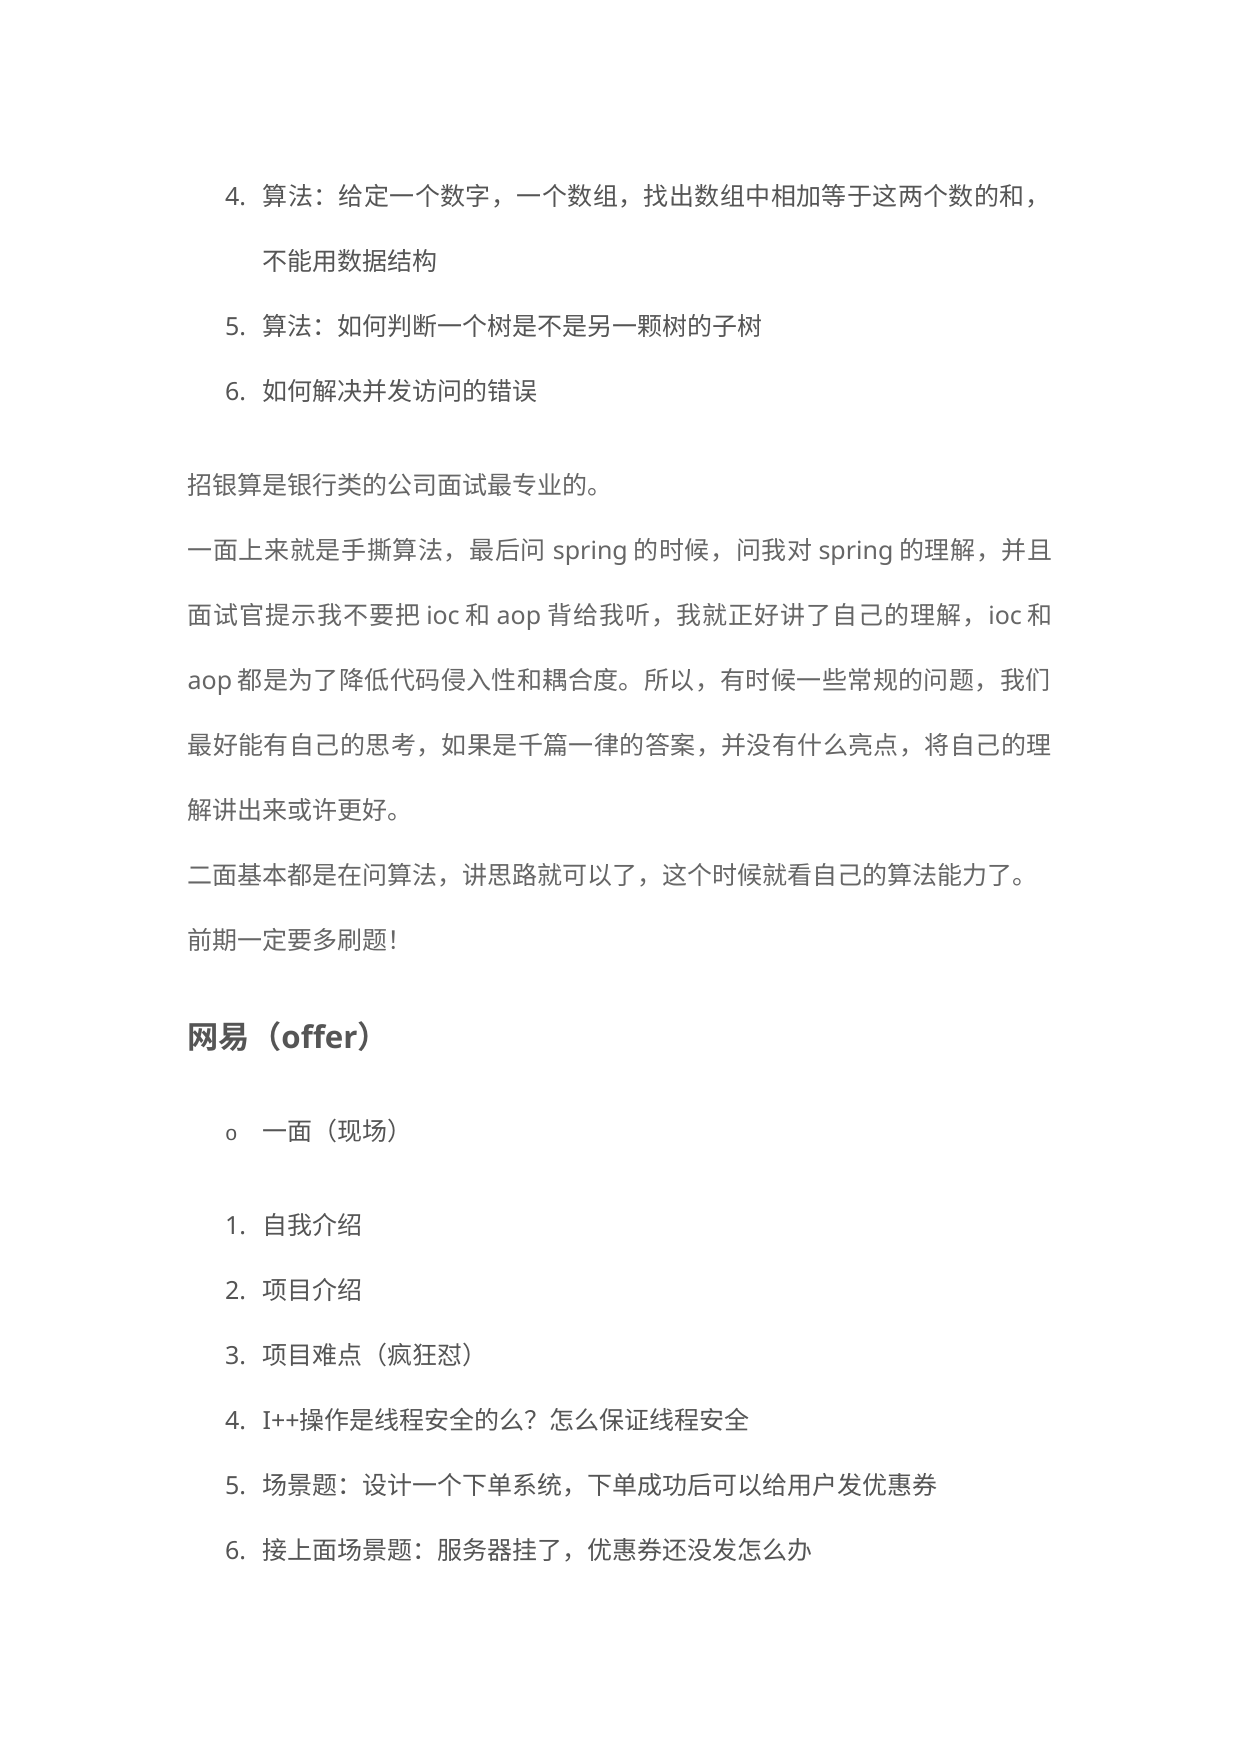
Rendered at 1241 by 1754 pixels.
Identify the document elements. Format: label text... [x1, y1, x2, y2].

text 网易（offer） [187, 1002, 1053, 1067]
list 项目难点（疯狂怼） [225, 1321, 1053, 1386]
list 场景题：设计一个下单系统，下单成功后可以给用户发优惠券 [225, 1451, 1053, 1516]
list I++操作是线程安全的么？怎么保证线程安全 [225, 1386, 1053, 1451]
list 算法：如何判断一个树是不是另一颗树的子树 [225, 292, 1053, 357]
list 一面（现场） [225, 1097, 1053, 1162]
text 招银算是银行类的公司面试最专业的。 一面上来就是手撕算法，最后问spring的时候，问我对spring的理解，并且面试官提示我不要把ioc和aop背给我听，我就正好讲了自己的理解，ioc和aop都是为了降低代码侵入性和耦合度。所以，有时候一些常规的问题，我们最好能有自己的思考，如果是千篇一律的答案，并没有什么亮点，将自己的理解讲出来或许更好。 二面基本都是在问算法，讲思路就可以了，这个时候就看自己的算法能力了。 前期一定要多刷题！ [187, 451, 1053, 971]
list 自我介绍 [225, 1191, 1053, 1256]
list 如何解决并发访问的错误 [225, 357, 1053, 422]
list 算法：给定一个数字，一个数组，找出数组中相加等于这两个数的和，不能用数据结构 [225, 162, 1053, 292]
list 项目介绍 [225, 1256, 1053, 1321]
list 接上面场景题：服务器挂了，优惠券还没发怎么办 [225, 1516, 1053, 1581]
